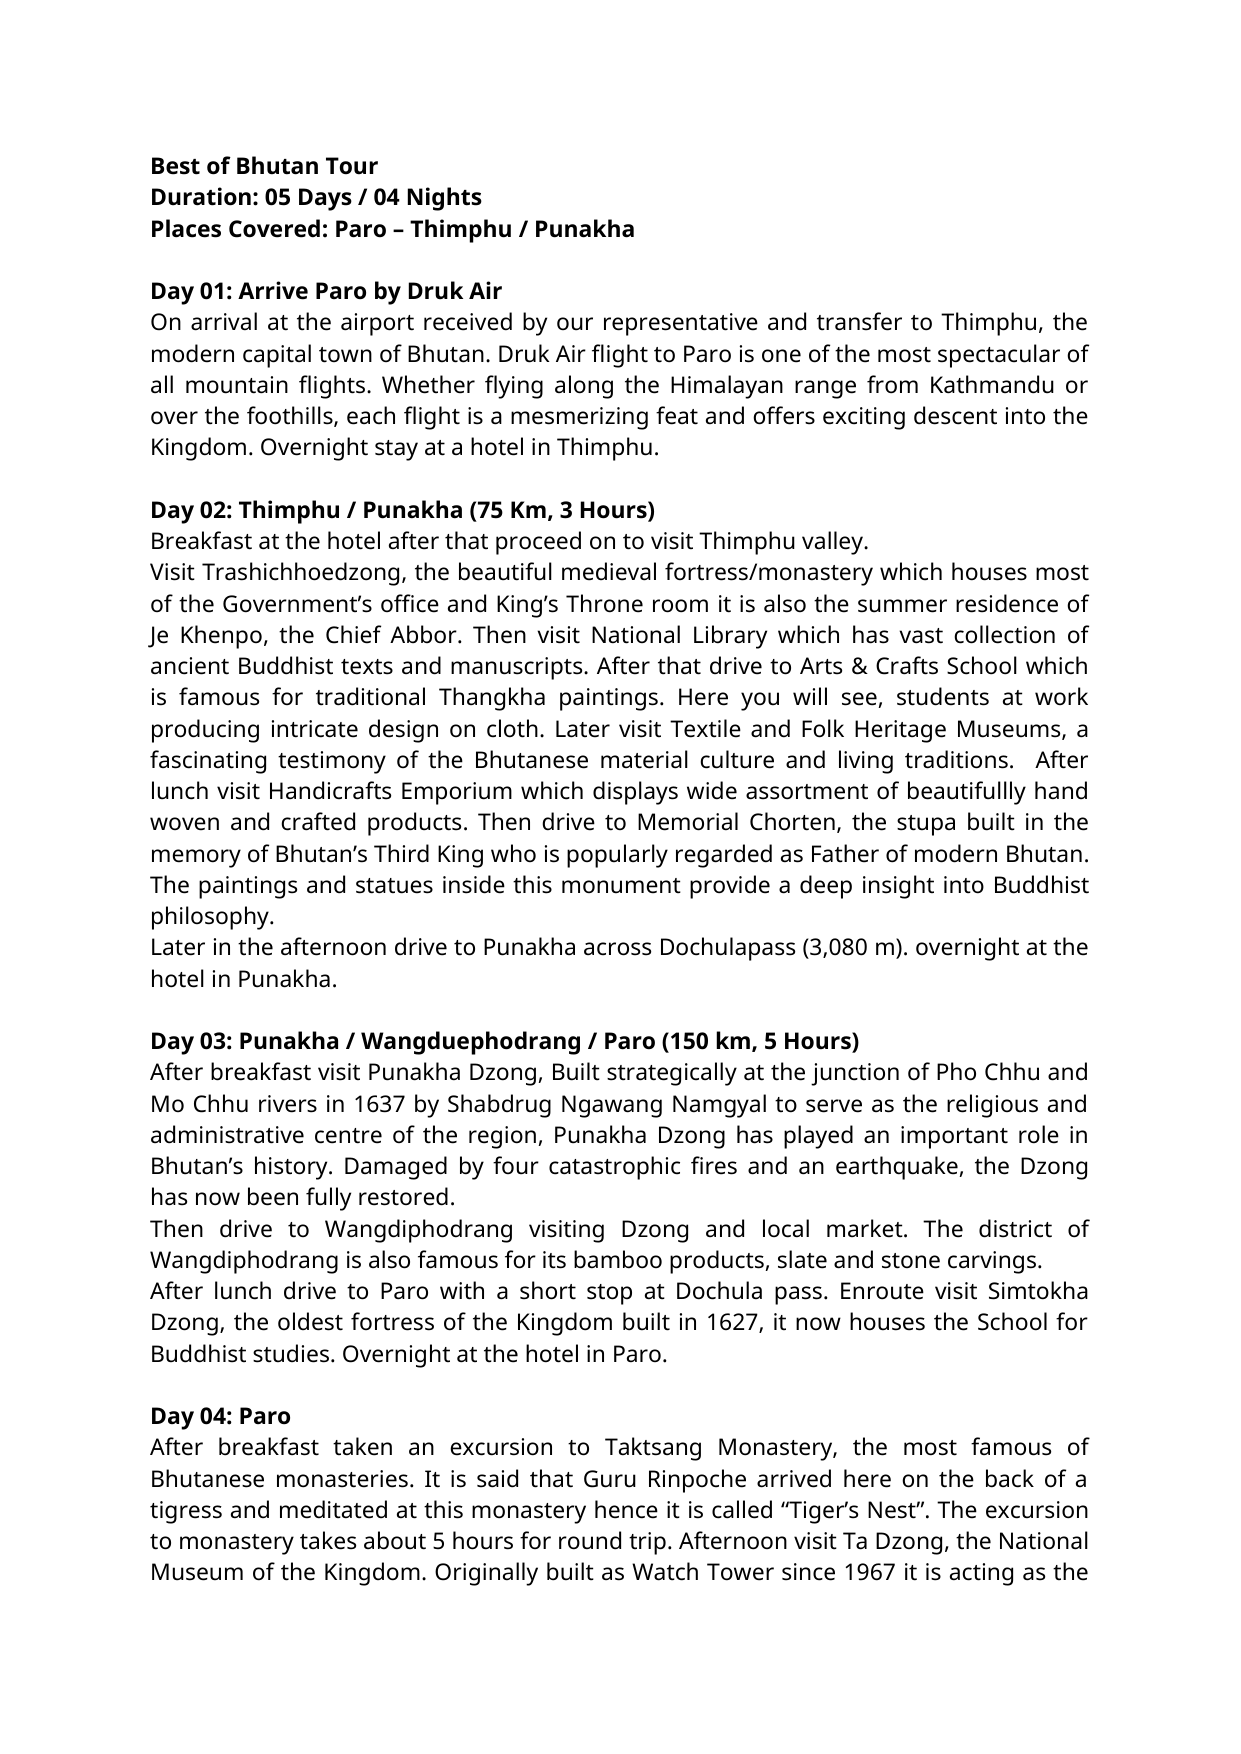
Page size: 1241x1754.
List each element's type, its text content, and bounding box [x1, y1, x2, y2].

text Best of Bhutan Tour [150, 150, 1090, 181]
text Duration: 05 Days / 04 Nights [150, 181, 1090, 212]
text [150, 1431, 1090, 1587]
text On arrival at the airport received by our representative and transfer to Thimphu, the modern capital town of Bhutan. Druk Air flight to Paro is one of the most spectacular of all mountain flights. Whether flying along the Himalayan range from Kathmandu or over the foothills, each flight is a mesmerizing feat and offers exciting descent into the Kingdom. Overnight stay at a hotel in Thimphu. [150, 306, 1090, 462]
text Day 01: Arrive Paro by Druk Air [150, 275, 1090, 306]
text Places Covered: Paro – Thimphu / Punakha [150, 212, 1090, 244]
text Breakfast at the hotel after that proceed on to visit Thimphu valley. [150, 525, 1090, 556]
text Day 04: Paro [150, 1400, 1090, 1431]
text Then drive to Wangdiphodrang visiting Dzong and local market. The district of Wangdiphodrang is also famous for its bamboo products, slate and stone carvings. [150, 1212, 1090, 1275]
text Day 03: Punakha / Wangduephodrang / Paro (150 km, 5 Hours) [150, 1025, 1090, 1056]
text Day 02: Thimphu / Punakha (75 Km, 3 Hours) [150, 494, 1090, 525]
text Visit Trashichhoedzong, the beautiful medieval fortress/monastery which houses most of the Government’s office and King’s Throne room it is also the summer residence of Je Khenpo, the Chief Abbor. Then visit National Library which has vast collection of ancient Buddhist texts and manuscripts. After that drive to Arts & Crafts School which is famous for traditional Thangkha paintings. Here you will see, students at work producing intricate design on cloth. Later visit Textile and Folk Heritage Museums, a fascinating testimony of the Bhutanese material culture and living traditions. After lunch visit Handicrafts Emporium which displays wide assortment of beautifullly hand woven and crafted products. Then drive to Memorial Chorten, the stupa built in the memory of Bhutan’s Third King who is popularly regarded as Father of modern Bhutan. The paintings and statues inside this monument provide a deep insight into Buddhist philosophy. [150, 556, 1090, 931]
text After breakfast visit Punakha Dzong, Built strategically at the junction of Pho Chhu and Mo Chhu rivers in 1637 by Shabdrug Ngawang Namgyal to serve as the religious and administrative centre of the region, Punakha Dzong has played an important role in Bhutan’s history. Damaged by four catastrophic fires and an earthquake, the Dzong has now been fully restored. [150, 1056, 1090, 1212]
text Later in the afternoon drive to Punakha across Dochulapass (3,080 m). overnight at the hotel in Punakha. [150, 931, 1090, 994]
text After lunch drive to Paro with a short stop at Dochula pass. Enroute visit Simtokha Dzong, the oldest fortress of the Kingdom built in 1627, it now houses the School for Buddhist studies. Overnight at the hotel in Paro. [150, 1275, 1090, 1369]
